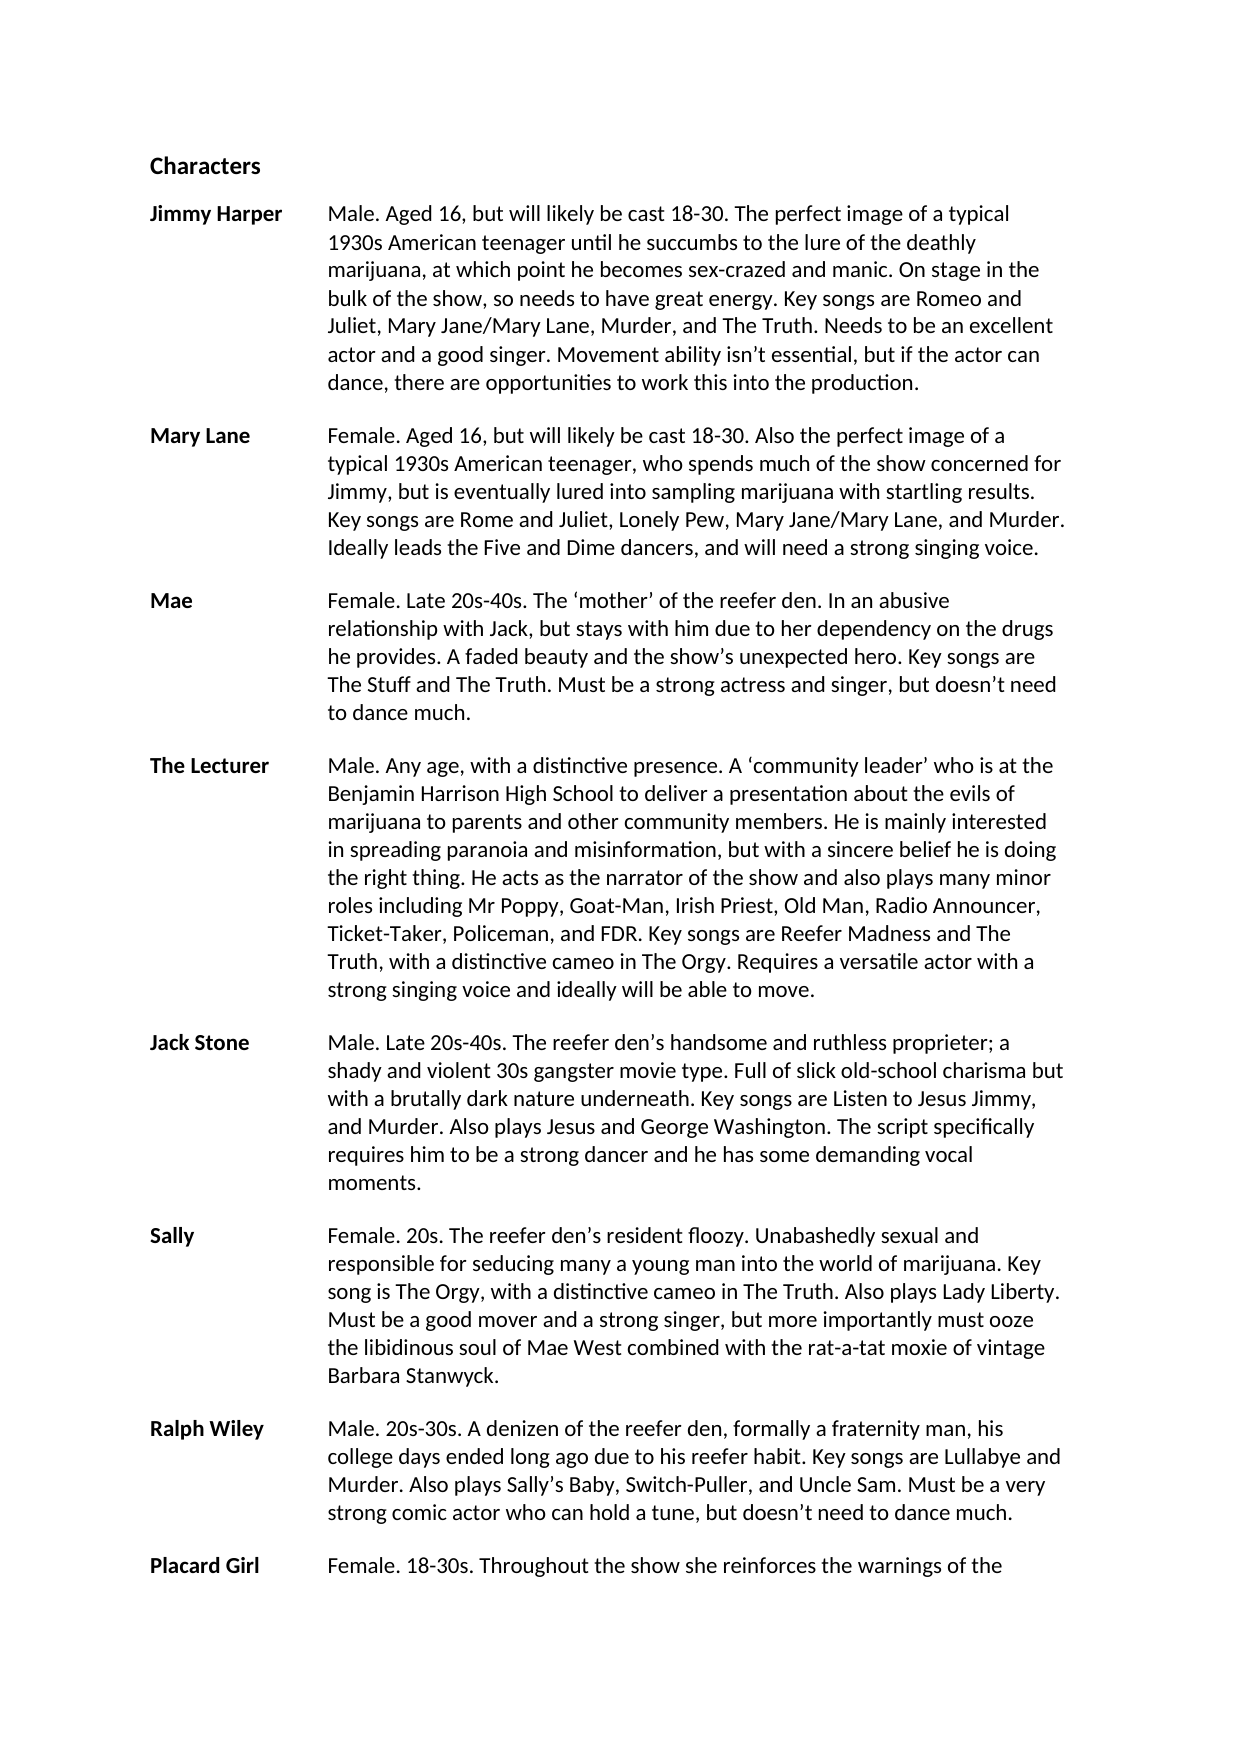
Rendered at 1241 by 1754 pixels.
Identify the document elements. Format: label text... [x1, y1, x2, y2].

table_cell Sally [139, 1221, 316, 1414]
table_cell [316, 1551, 1078, 1579]
table_cell Male. 20s-30s. A denizen of the reefer den, formally a fraternity man, his college days ended long ago due to his reefer habit. Key songs are Lullabye and Murder. Also plays Sally’s Baby, Switch-Puller, and Uncle Sam. Must be a very strong comic actor who can hold a tune, but doesn’t need to dance much. [316, 1414, 1078, 1551]
table_header Jimmy Harper [139, 200, 316, 421]
table_cell Mae [139, 586, 316, 751]
table_cell Ralph Wiley [139, 1414, 316, 1551]
table_cell Mary Lane [139, 421, 316, 586]
table_cell Female. Late 20s-40s. The ‘mother’ of the reefer den. In an abusive relationship with Jack, but stays with him due to her dependency on the drugs he provides. A faded beauty and the show’s unexpected hero. Key songs are The Stuff and The Truth. Must be a strong actress and singer, but doesn’t need to dance much. [316, 586, 1078, 751]
table_cell The Lecturer [139, 751, 316, 1028]
table_cell Placard Girl [139, 1551, 316, 1579]
table_cell Male. Any age, with a distinctive presence. A ‘community leader’ who is at the Benjamin Harrison High School to deliver a presentation about the evils of marijuana to parents and other community members. He is mainly interested in spreading paranoia and misinformation, but with a sincere belief he is doing the right thing. He acts as the narrator of the show and also plays many minor roles including Mr Poppy, Goat-Man, Irish Priest, Old Man, Radio Announcer, Ticket-Taker, Policeman, and FDR. Key songs are Reefer Madness and The Truth, with a distinctive cameo in The Orgy. Requires a versatile actor with a strong singing voice and ideally will be able to move. [316, 751, 1078, 1028]
table_cell Male. Late 20s-40s. The reefer den’s handsome and ruthless proprieter; a shady and violent 30s gangster movie type. Full of slick old-school charisma but with a brutally dark nature underneath. Key songs are Listen to Jesus Jimmy, and Murder. Also plays Jesus and George Washington. The script specifically requires him to be a strong dancer and he has some demanding vocal moments. [316, 1028, 1078, 1221]
table_cell Female. 20s. The reefer den’s resident floozy. Unabashedly sexual and responsible for seducing many a young man into the world of marijuana. Key song is The Orgy, with a distinctive cameo in The Truth. Also plays Lady Liberty. Must be a good mover and a strong singer, but more importantly must ooze the libidinous soul of Mae West combined with the rat-a-tat moxie of vintage Barbara Stanwyck. [316, 1221, 1078, 1414]
table_cell Female. Aged 16, but will likely be cast 18-30. Also the perfect image of a typical 1930s American teenager, who spends much of the show concerned for Jimmy, but is eventually lured into sampling marijuana with startling results. Key songs are Rome and Juliet, Lonely Pew, Mary Jane/Mary Lane, and Murder. Ideally leads the Five and Dime dancers, and will need a strong singing voice. [316, 421, 1078, 586]
table_cell Jack Stone [139, 1028, 316, 1221]
text Characters [150, 150, 1090, 181]
table_header Male. Aged 16, but will likely be cast 18-30. The perfect image of a typical 1930s American teenager until he succumbs to the lure of the deathly marijuana, at which point he becomes sex-crazed and manic. On stage in the bulk of the show, so needs to have great energy. Key songs are Romeo and Juliet, Mary Jane/Mary Lane, Murder, and The Truth. Needs to be an excellent actor and a good singer. Movement ability isn’t essential, but if the actor can dance, there are opportunities to work this into the production. [316, 200, 1078, 421]
